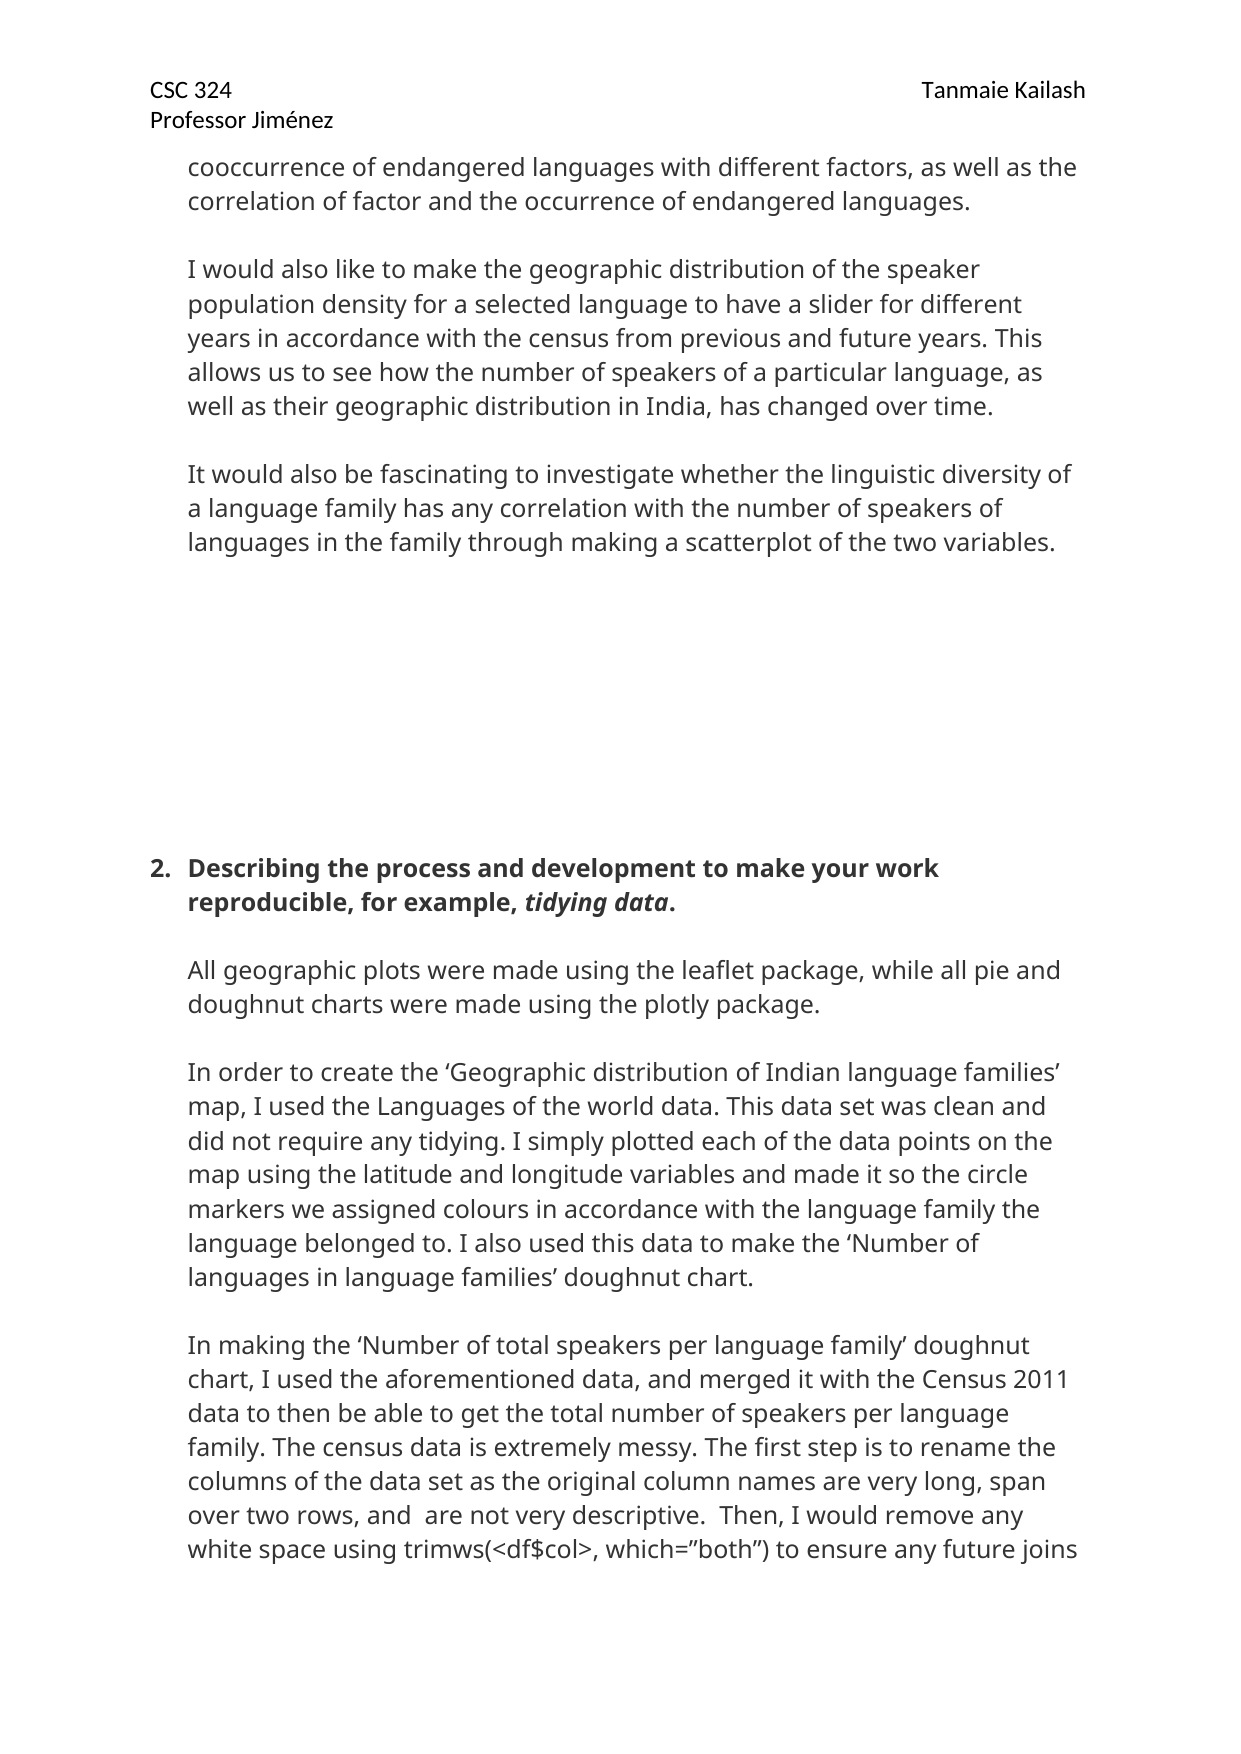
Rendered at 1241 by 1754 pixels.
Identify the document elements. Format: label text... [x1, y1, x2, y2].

list In order to create the ‘Geographic distribution of Indian language families’ map, I used the Languages of the world data. This data set was clean and did not require any tidying. I simply plotted each of the data points on the map using the latitude and longitude variables and made it so the circle markers we assigned colours in accordance with the language family the language belonged to. I also used this data to make the ‘Number of languages in language families’ doughnut chart. [187, 1055, 1090, 1293]
list All geographic plots were made using the leaflet package, while all pie and doughnut charts were made using the plotly package. [187, 953, 1090, 1021]
list I would also like to make the geographic distribution of the speaker population density for a selected language to have a slider for different years in accordance with the census from previous and future years. This allows us to see how the number of speakers of a particular language, as well as their geographic distribution in India, has changed over time. [187, 252, 1090, 422]
list Describing the process and development to make your work reproducible, for example, tidying data. [150, 851, 1090, 919]
list It would also be fascinating to investigate whether the linguistic diversity of a language family has any correlation with the number of speakers of languages in the family through making a scatterplot of the two variables. [187, 457, 1090, 559]
